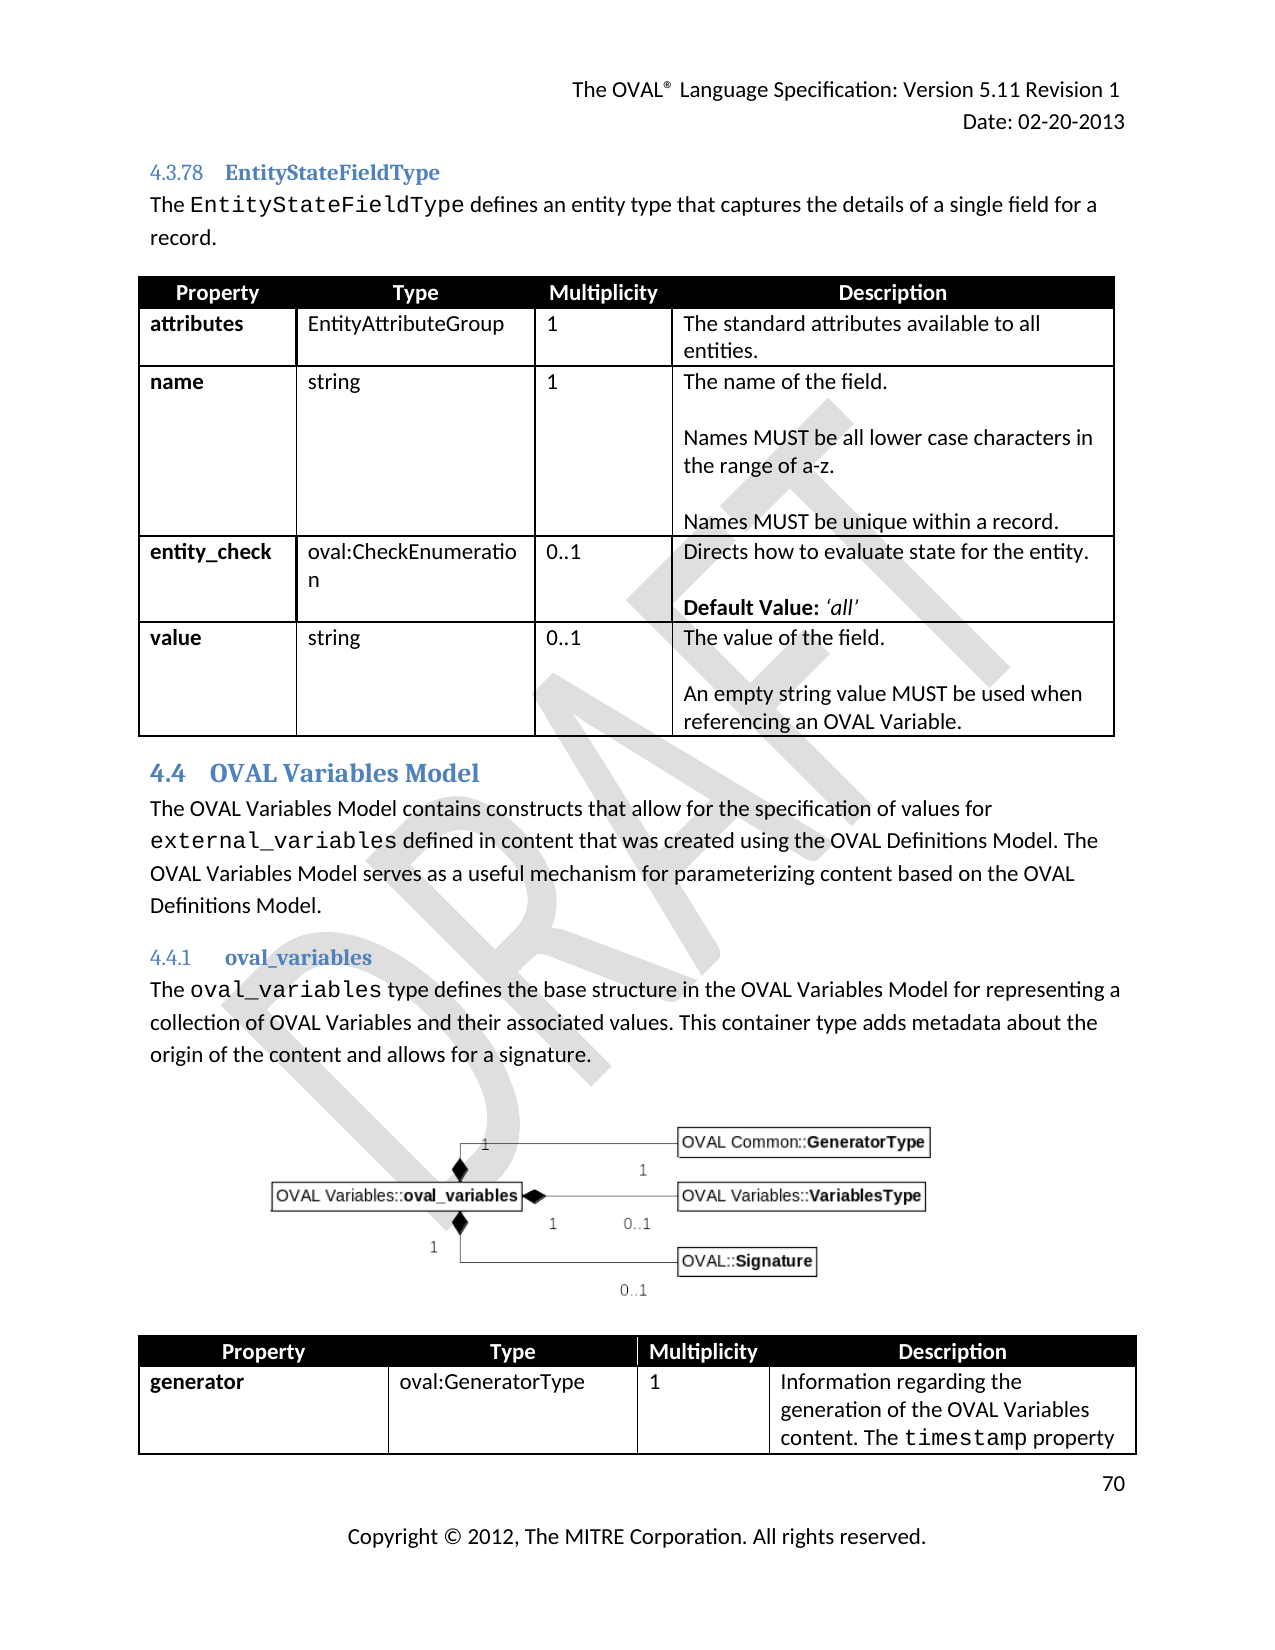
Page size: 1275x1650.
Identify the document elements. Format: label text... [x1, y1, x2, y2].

text The EntityStateFieldType defines an entity type that captures the details of a single field for a record. [150, 190, 1125, 251]
table_header Description [769, 1337, 1135, 1365]
table_cell name [140, 367, 296, 535]
table_cell attributes [140, 309, 295, 365]
table_cell The standard attributes available to all entities. [673, 309, 1113, 365]
table_cell string [297, 623, 534, 735]
table_cell generator [140, 1367, 388, 1452]
table_cell oval:GeneratorType [389, 1367, 637, 1452]
table_cell EntityAttributeGroup [298, 309, 534, 365]
table_cell 1 [536, 367, 672, 535]
table_cell The value of the field. An empty string value MUST be used when referencing an OVAL Variable. [673, 623, 1113, 735]
table_cell value [140, 623, 296, 735]
table_header Property [140, 279, 296, 307]
table_header Multiplicity [536, 279, 672, 307]
text The OVAL Variables Model contains constructs that allow for the specification of values for external_variables defined in content that was created using the OVAL Definitions Model. The OVAL Variables Model serves as a useful mechanism for parameterizing content based on the OVAL Definitions Model. [150, 794, 1125, 919]
table_cell 0..1 [536, 623, 672, 735]
table_header Type [297, 279, 534, 307]
table_cell string [297, 367, 534, 535]
table_header Multiplicity [638, 1337, 769, 1365]
table_header Property [140, 1337, 388, 1365]
table_cell entity_check [140, 537, 295, 621]
table_cell oval:CheckEnumeration [298, 537, 534, 621]
table_cell Directs how to evaluate state for the entity. Default Value: ‘all’ [673, 537, 1113, 621]
table_cell 0..1 [536, 537, 671, 621]
table_header Description [673, 279, 1113, 307]
table_cell 1 [536, 309, 671, 365]
subtitle oval_variables [150, 944, 1125, 971]
text The oval_variables type defines the base structure in the OVAL Variables Model for representing a collection of OVAL Variables and their associated values. This container type adds metadata about the origin of the content and allows for a signature. [150, 975, 1125, 1068]
subtitle EntityStateFieldType [150, 160, 1125, 186]
table_header Type [388, 1337, 637, 1365]
table_cell 1 [638, 1367, 769, 1452]
table_cell The name of the field. Names MUST be all lower case characters in the range of a-z. Names MUST be unique within a record. [673, 367, 1113, 535]
subtitle OVAL Variables Model [150, 758, 1125, 789]
